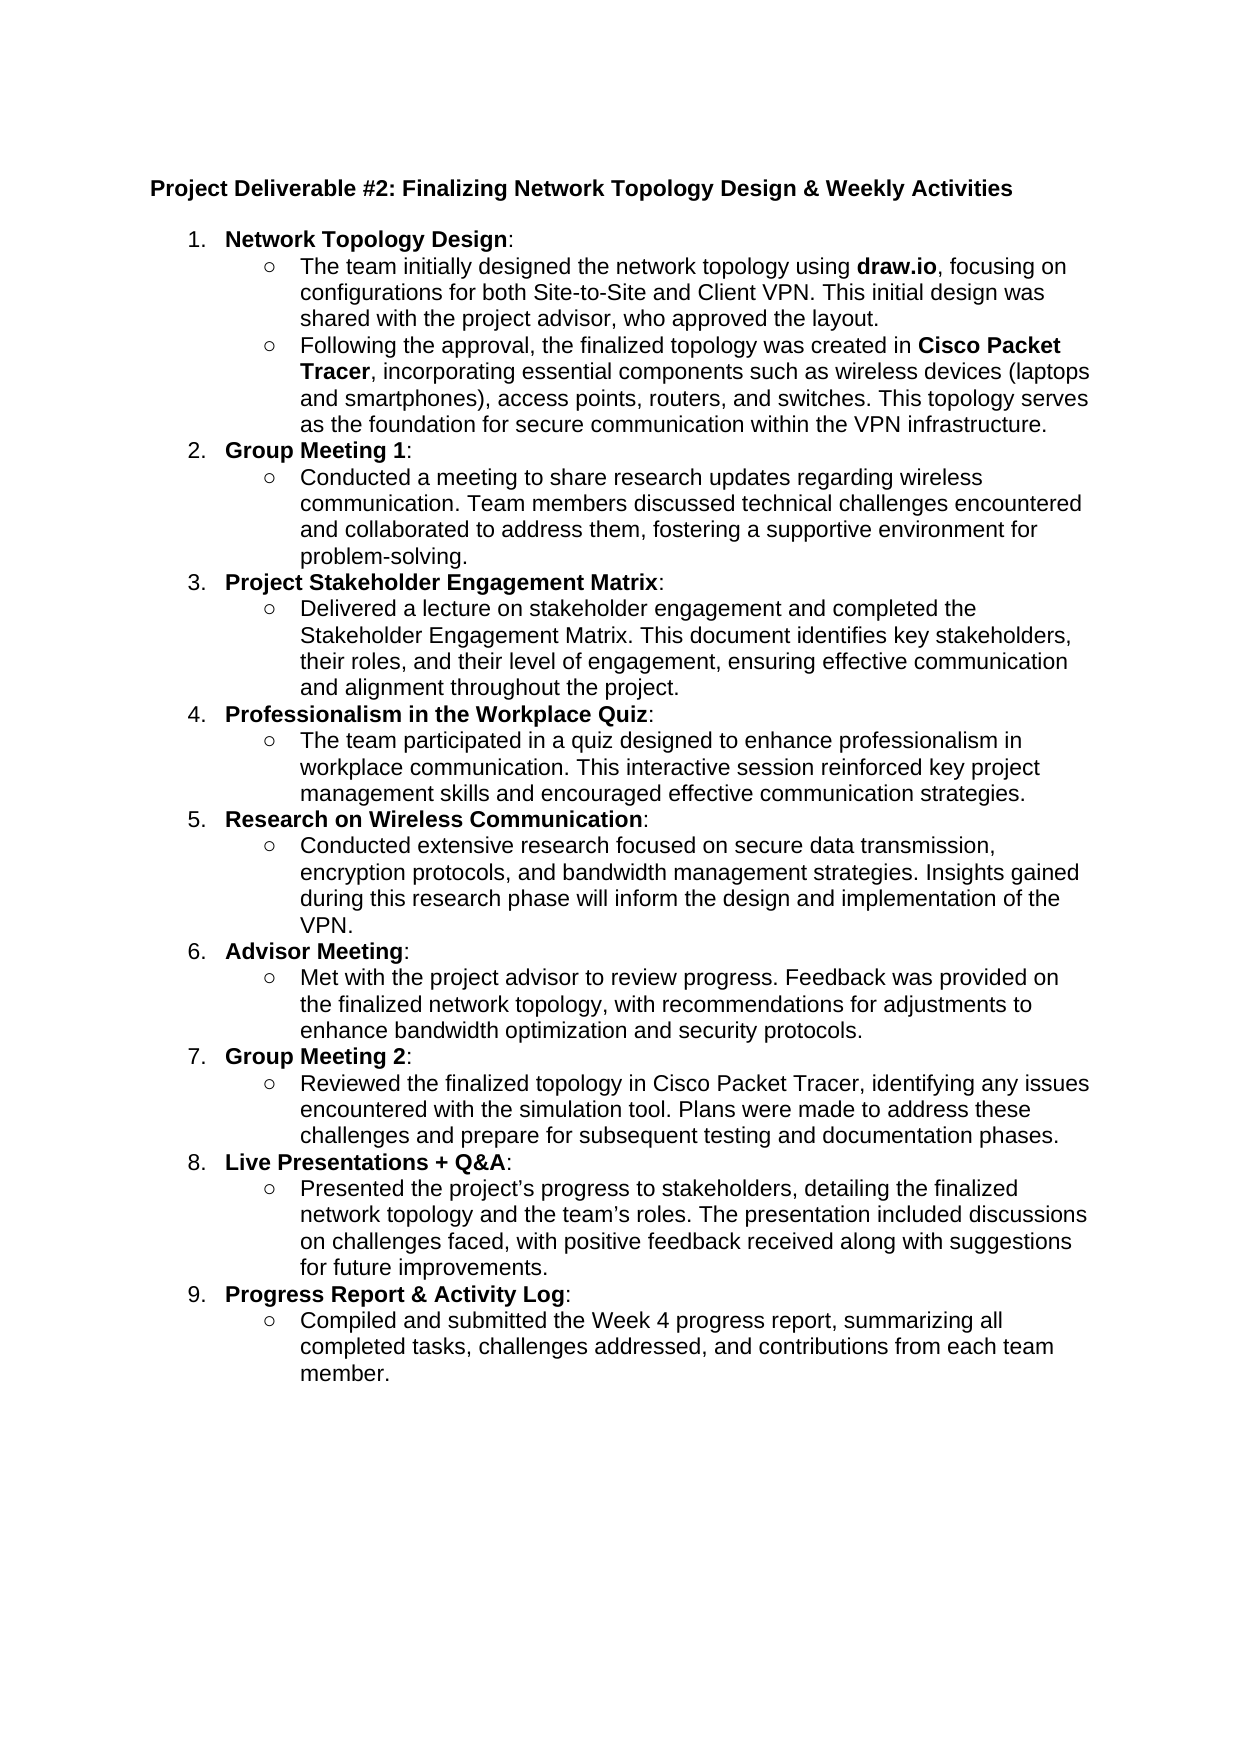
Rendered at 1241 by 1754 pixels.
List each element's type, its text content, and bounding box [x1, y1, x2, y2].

list Reviewed the finalized topology in Cisco Packet Tracer, identifying any issues encountered with the simulation tool. Plans were made to address these challenges and prepare for subsequent testing and documentation phases. [262, 1070, 1090, 1149]
list Advisor Meeting: [187, 938, 1090, 964]
list Delivered a lecture on stakeholder engagement and completed the Stakeholder Engagement Matrix. This document identifies key stakeholders, their roles, and their level of engagement, ensuring effective communication and alignment throughout the project. [262, 595, 1090, 701]
list Conducted extensive research focused on secure data transmission, encryption protocols, and bandwidth management strategies. Insights gained during this research phase will inform the design and implementation of the VPN. [262, 832, 1090, 938]
list Network Topology Design: [187, 226, 1090, 253]
list Conducted a meeting to share research updates regarding wireless communication. Team members discussed technical challenges encountered and collaborated to address them, fostering a supportive environment for problem-solving. [262, 463, 1090, 569]
list Project Stakeholder Engagement Matrix: [187, 569, 1090, 595]
list Progress Report & Activity Log: [187, 1281, 1090, 1307]
list The team participated in a quiz designed to enhance professionalism in workplace communication. This interactive session reinforced key project management skills and encouraged effective communication strategies. [262, 727, 1090, 806]
list Group Meeting 1: [187, 437, 1090, 463]
list Research on Wireless Communication: [187, 806, 1090, 832]
list Following the approval, the finalized topology was created in Cisco Packet Tracer, incorporating essential components such as wireless devices (laptops and smartphones), access points, routers, and switches. This topology serves as the foundation for secure communication within the VPN infrastructure. [262, 332, 1090, 437]
list The team initially designed the network topology using draw.io, focusing on configurations for both Site-to-Site and Client VPN. This initial design was shared with the project advisor, who approved the layout. [262, 253, 1090, 332]
list Compiled and submitted the Week 4 progress report, summarizing all completed tasks, challenges addressed, and contributions from each team member. [262, 1307, 1090, 1386]
text Project Deliverable #2: Finalizing Network Topology Design & Weekly Activities [150, 175, 1090, 201]
list Professionalism in the Workplace Quiz: [187, 701, 1090, 727]
list Live Presentations + Q&A: [187, 1149, 1090, 1175]
list Presented the project’s progress to stakeholders, detailing the finalized network topology and the team’s roles. The presentation included discussions on challenges faced, with positive feedback received along with suggestions for future improvements. [262, 1175, 1090, 1281]
list Met with the project advisor to review progress. Feedback was provided on the finalized network topology, with recommendations for adjustments to enhance bandwidth optimization and security protocols. [262, 964, 1090, 1043]
list Group Meeting 2: [187, 1043, 1090, 1070]
